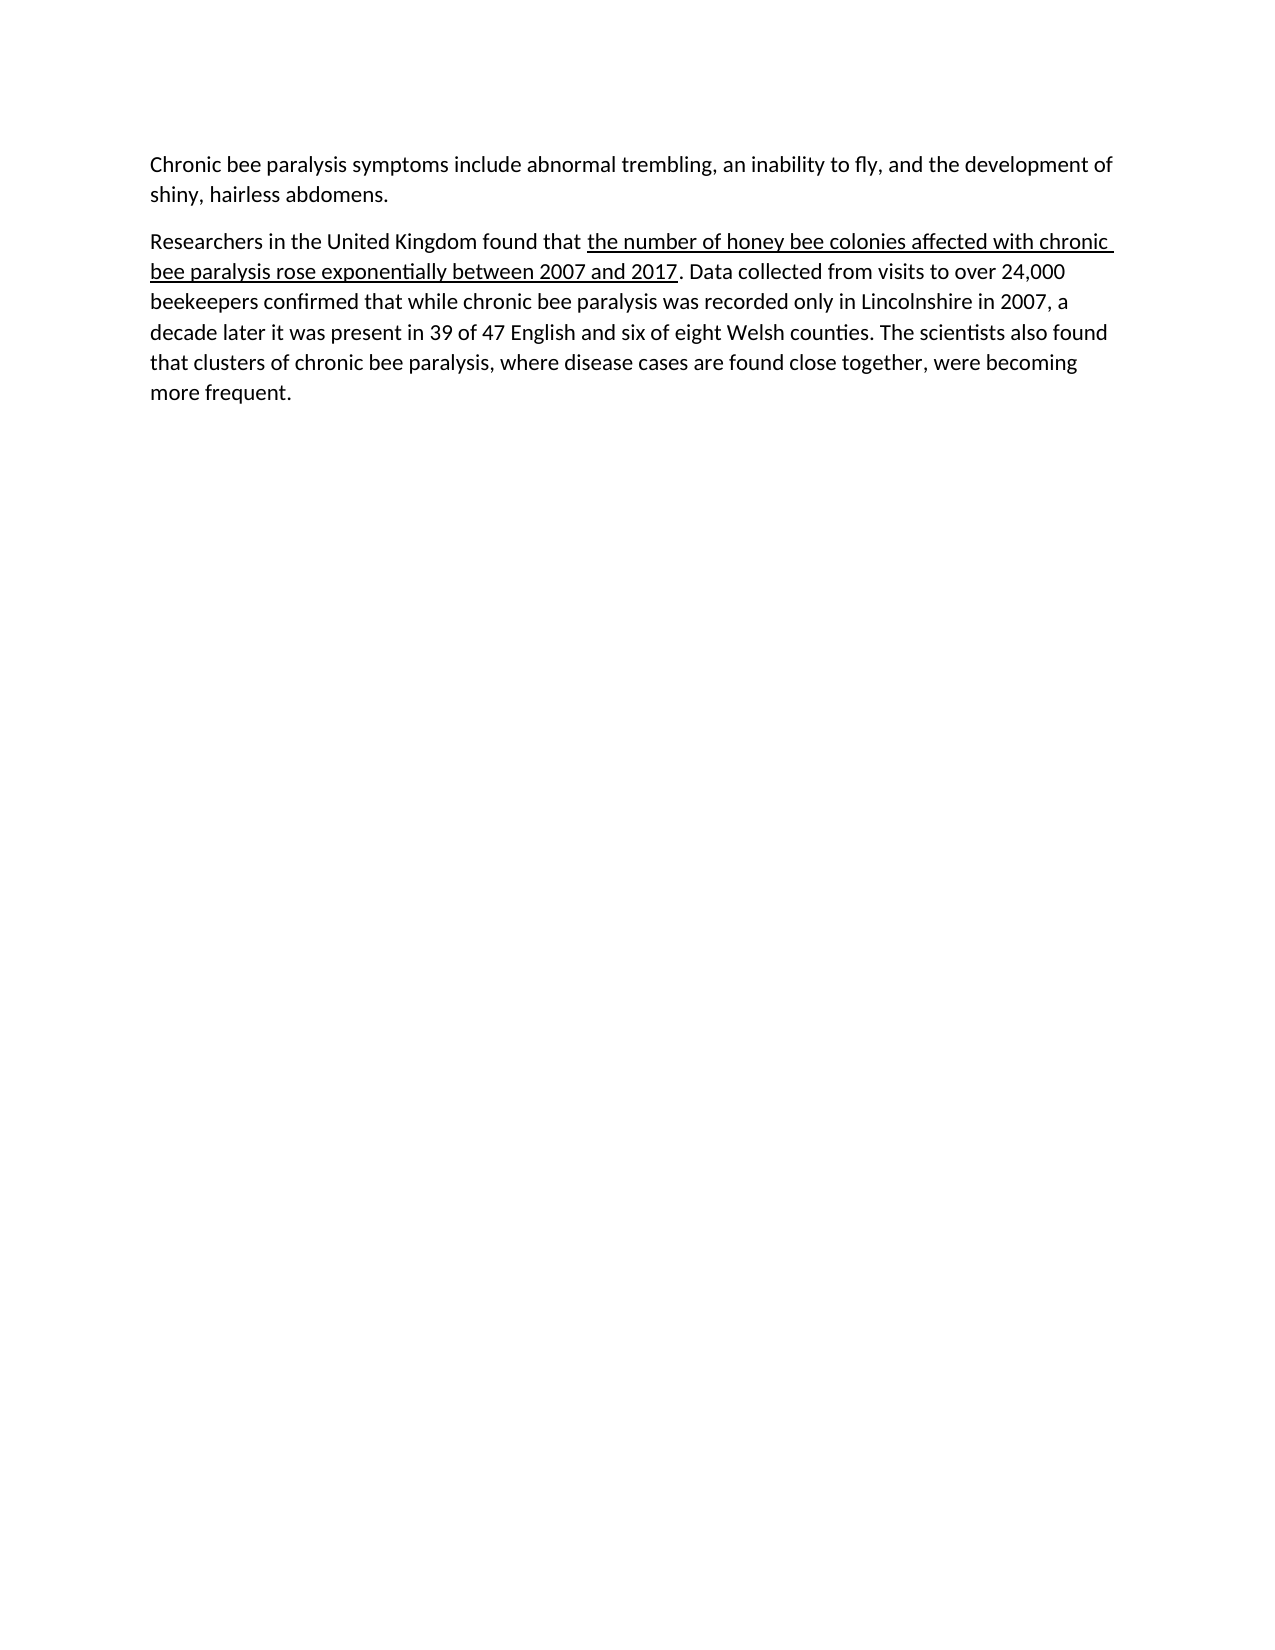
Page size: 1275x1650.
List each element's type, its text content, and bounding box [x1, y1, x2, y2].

text Researchers in the United Kingdom found that the number of honey bee colonies affected with chronic bee paralysis rose exponentially between 2007 and 2017. Data collected from visits to over 24,000 beekeepers confirmed that while chronic bee paralysis was recorded only in Lincolnshire in 2007, a decade later it was present in 39 of 47 English and six of eight Welsh counties. The scientists also found that clusters of chronic bee paralysis, where disease cases are found close together, were becoming more frequent. [150, 227, 1125, 406]
text Chronic bee paralysis symptoms include abnormal trembling, an inability to fly, and the development of shiny, hairless abdomens. [150, 150, 1125, 208]
